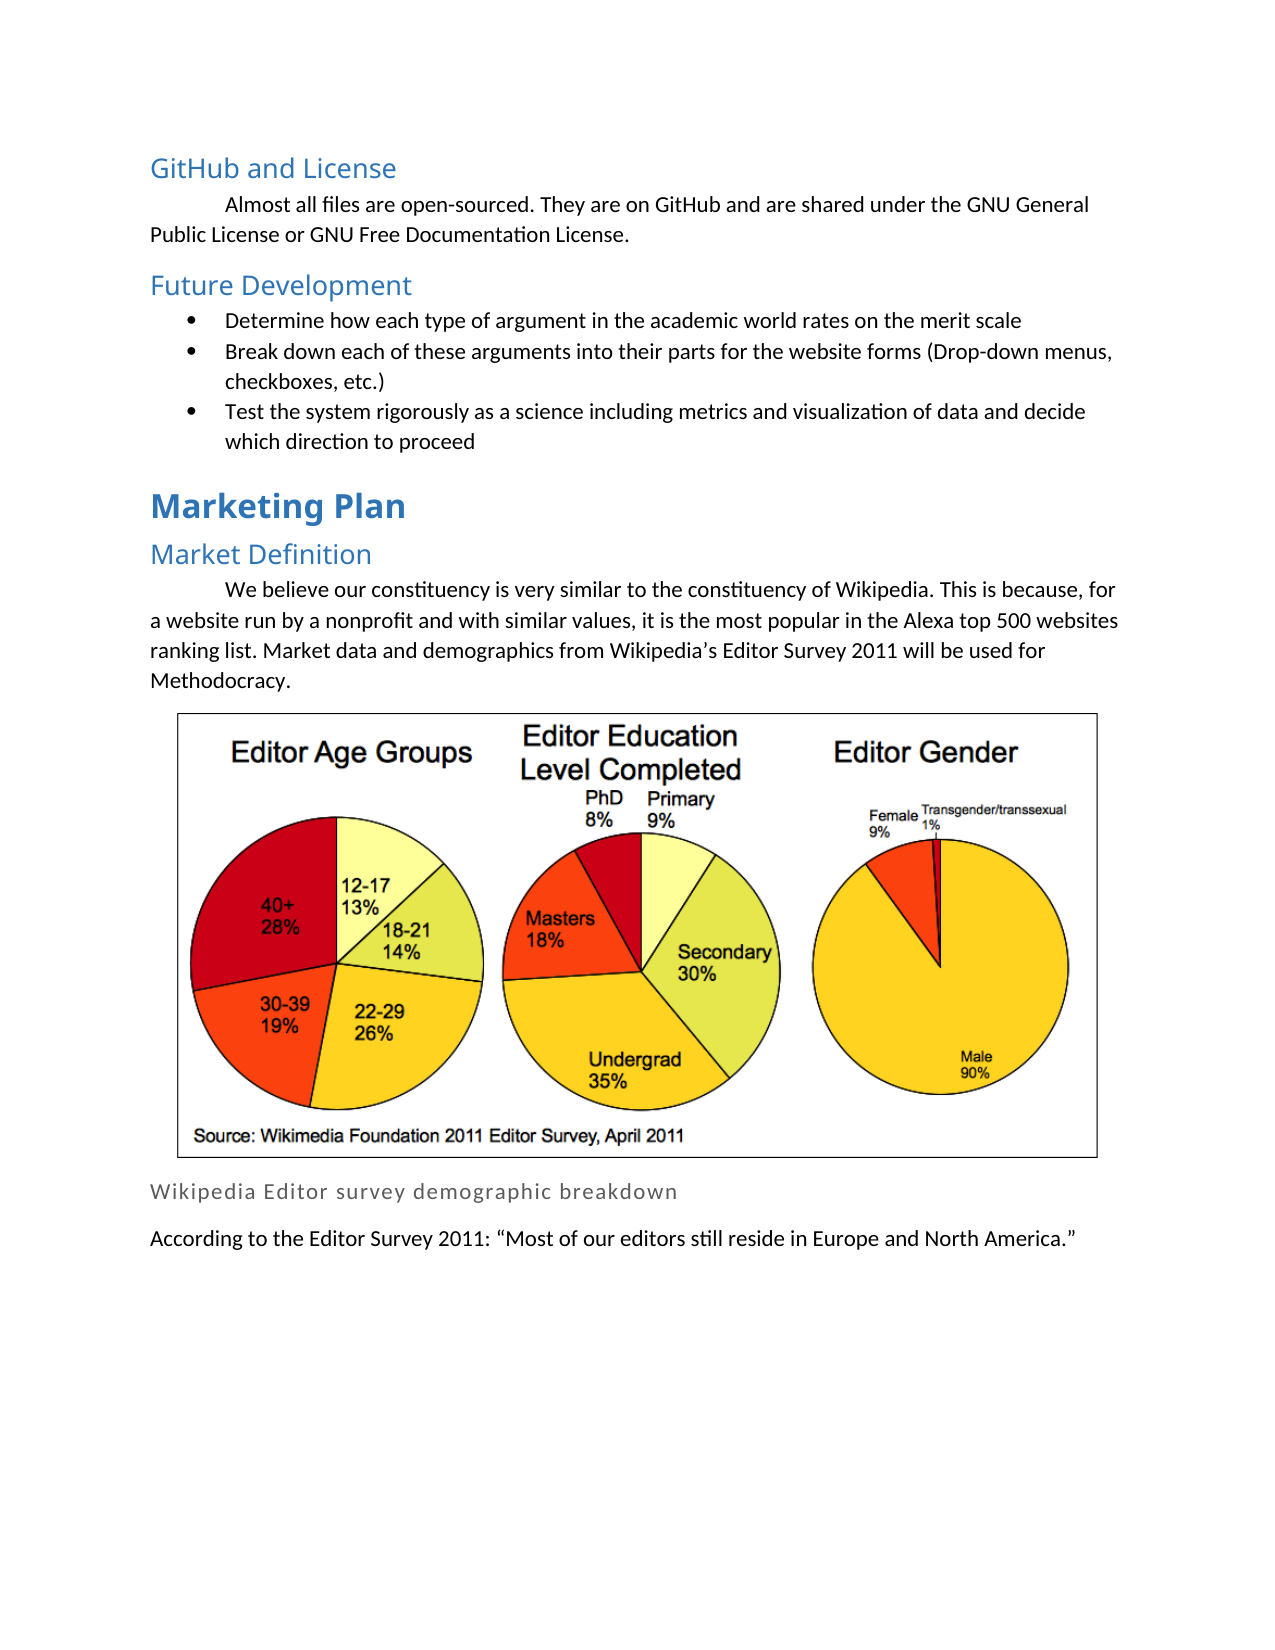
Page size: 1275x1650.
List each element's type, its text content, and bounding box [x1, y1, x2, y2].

subtitle Future Development [150, 267, 1125, 304]
list Break down each of these arguments into their parts for the website forms (Drop-down menus, checkboxes, etc.) [187, 337, 1125, 395]
picture [150, 713, 1125, 1158]
subtitle Market Definition [150, 536, 1125, 573]
text We believe our constituency is very similar to the constituency of Wikipedia. This is because, for a website run by a nonprofit and with similar values, it is the most popular in the Alexa top 500 websites ranking list. Market data and demographics from Wikipedia’s Editor Survey 2011 will be used for Methodocracy. [150, 576, 1125, 694]
subtitle Marketing Plan [150, 483, 1125, 528]
subtitle GitHub and License [150, 150, 1125, 187]
text Almost all files are open-sourced. They are on GitHub and are shared under the GNU General Public License or GNU Free Documentation License. [150, 190, 1125, 248]
list Test the system rigorously as a science including metrics and visualization of data and decide which direction to proceed [187, 397, 1125, 456]
subtitle Wikipedia Editor survey demographic breakdown [150, 1177, 1125, 1205]
list Determine how each type of argument in the academic world rates on the merit scale [187, 307, 1125, 335]
text According to the Editor Survey 2011: “Most of our editors still reside in Europe and North America.” [150, 1224, 1125, 1252]
